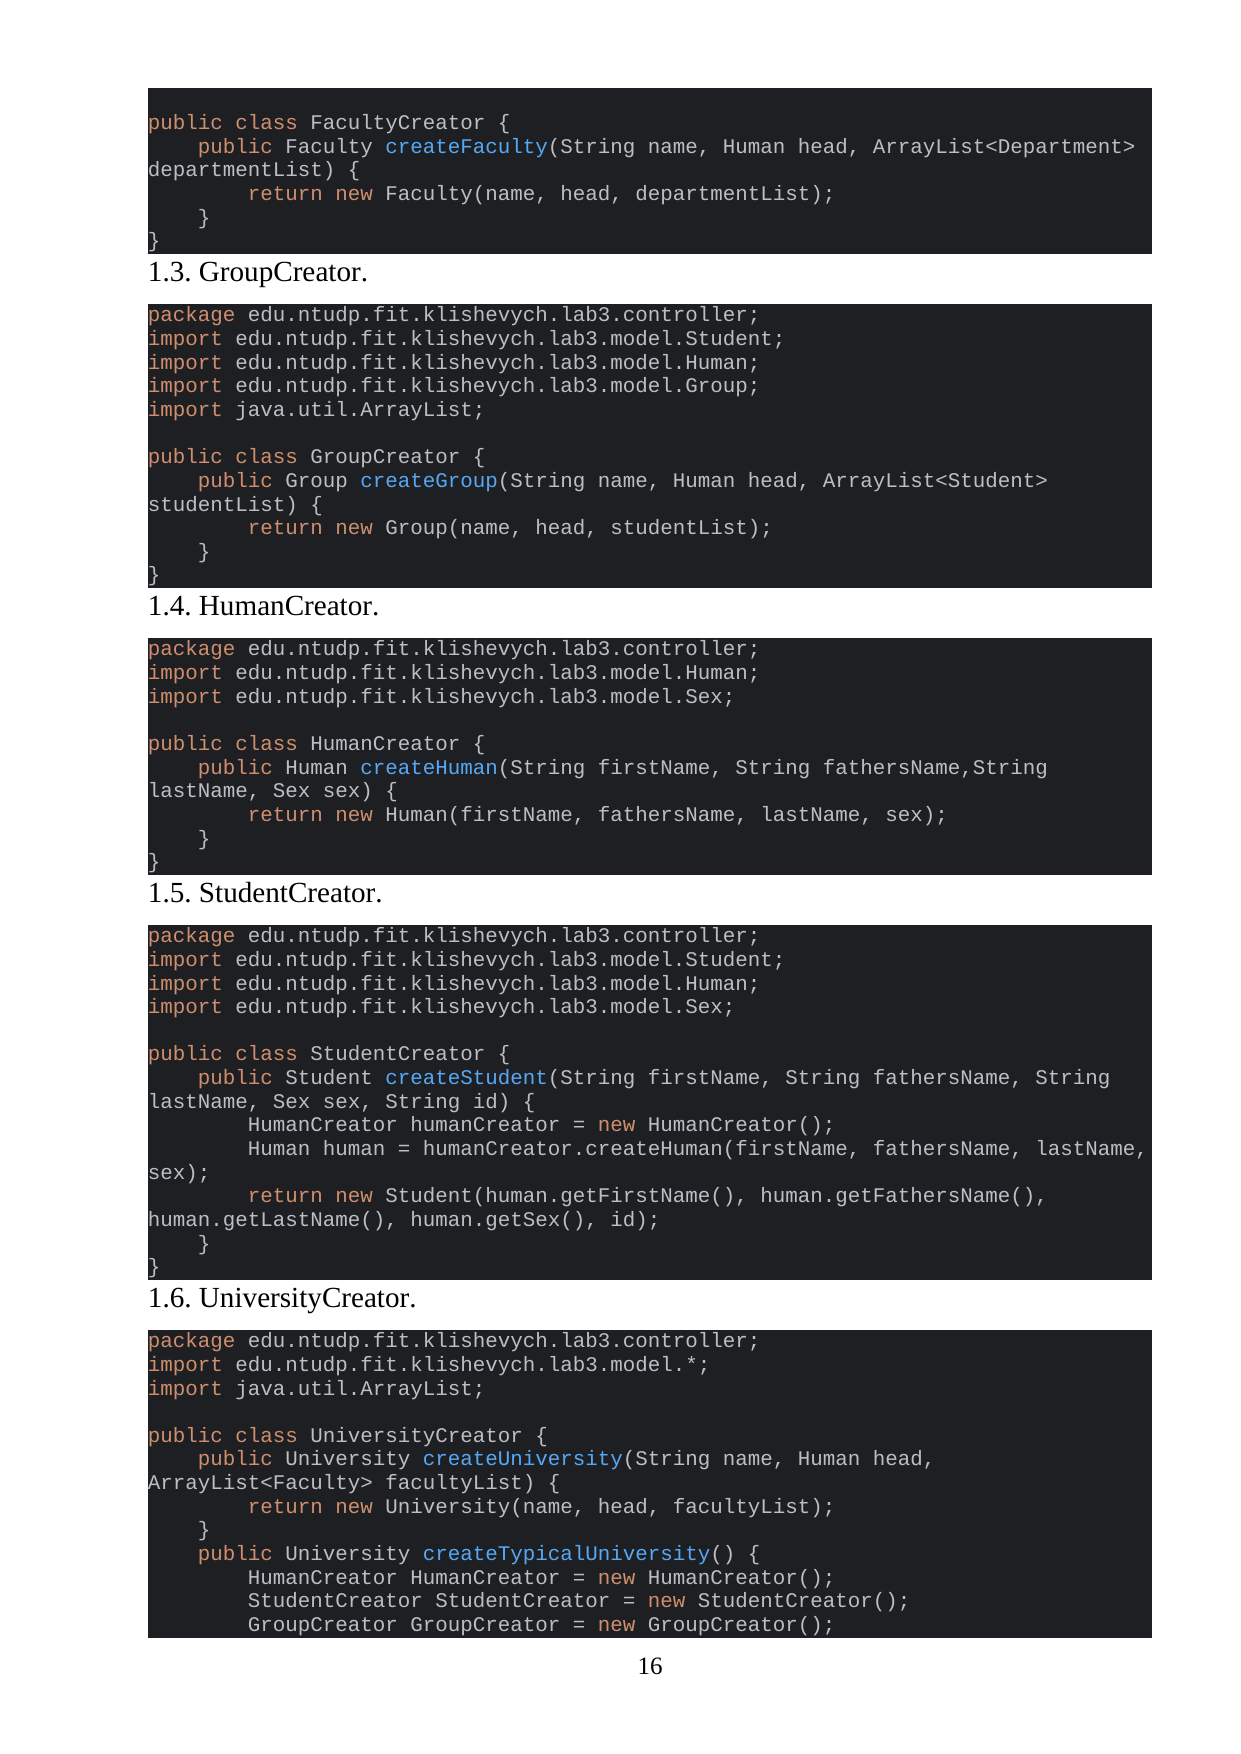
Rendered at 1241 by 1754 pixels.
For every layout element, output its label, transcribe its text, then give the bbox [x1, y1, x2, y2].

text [148, 1330, 1152, 1638]
text 1.6. UniversityCreator. [148, 1280, 1152, 1313]
text 1.3. GroupCreator. [148, 254, 1152, 288]
text package edu.ntudp.fit.klishevych.lab3.controller; import edu.ntudp.fit.klishevych.lab3.model.Student; import edu.ntudp.fit.klishevych.lab3.model.Human; import edu.ntudp.fit.klishevych.lab3.model.Sex; public class StudentCreator { public Student createStudent(String firstName, String fathersName, String lastName, Sex sex, String id) { HumanCreator humanCreator = new HumanCreator(); Human human = humanCreator.createHuman(firstName, fathersName, lastName, sex); return new Student(human.getFirstName(), human.getFathersName(), human.getLastName(), human.getSex(), id); } } [148, 925, 1152, 1280]
text package edu.ntudp.fit.klishevych.lab3.controller; import edu.ntudp.fit.klishevych.lab3.model.Student; import edu.ntudp.fit.klishevych.lab3.model.Human; import edu.ntudp.fit.klishevych.lab3.model.Group; import java.util.ArrayList; public class GroupCreator { public Group createGroup(String name, Human head, ArrayList<Student> studentList) { return new Group(name, head, studentList); } } [148, 304, 1152, 588]
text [148, 88, 1152, 254]
text 1.5. StudentCreator. [148, 875, 1152, 908]
text package edu.ntudp.fit.klishevych.lab3.controller; import edu.ntudp.fit.klishevych.lab3.model.Human; import edu.ntudp.fit.klishevych.lab3.model.Sex; public class HumanCreator { public Human createHuman(String firstName, String fathersName,String lastName, Sex sex) { return new Human(firstName, fathersName, lastName, sex); } } [148, 638, 1152, 875]
text 1.4. HumanCreator. [148, 588, 1152, 622]
